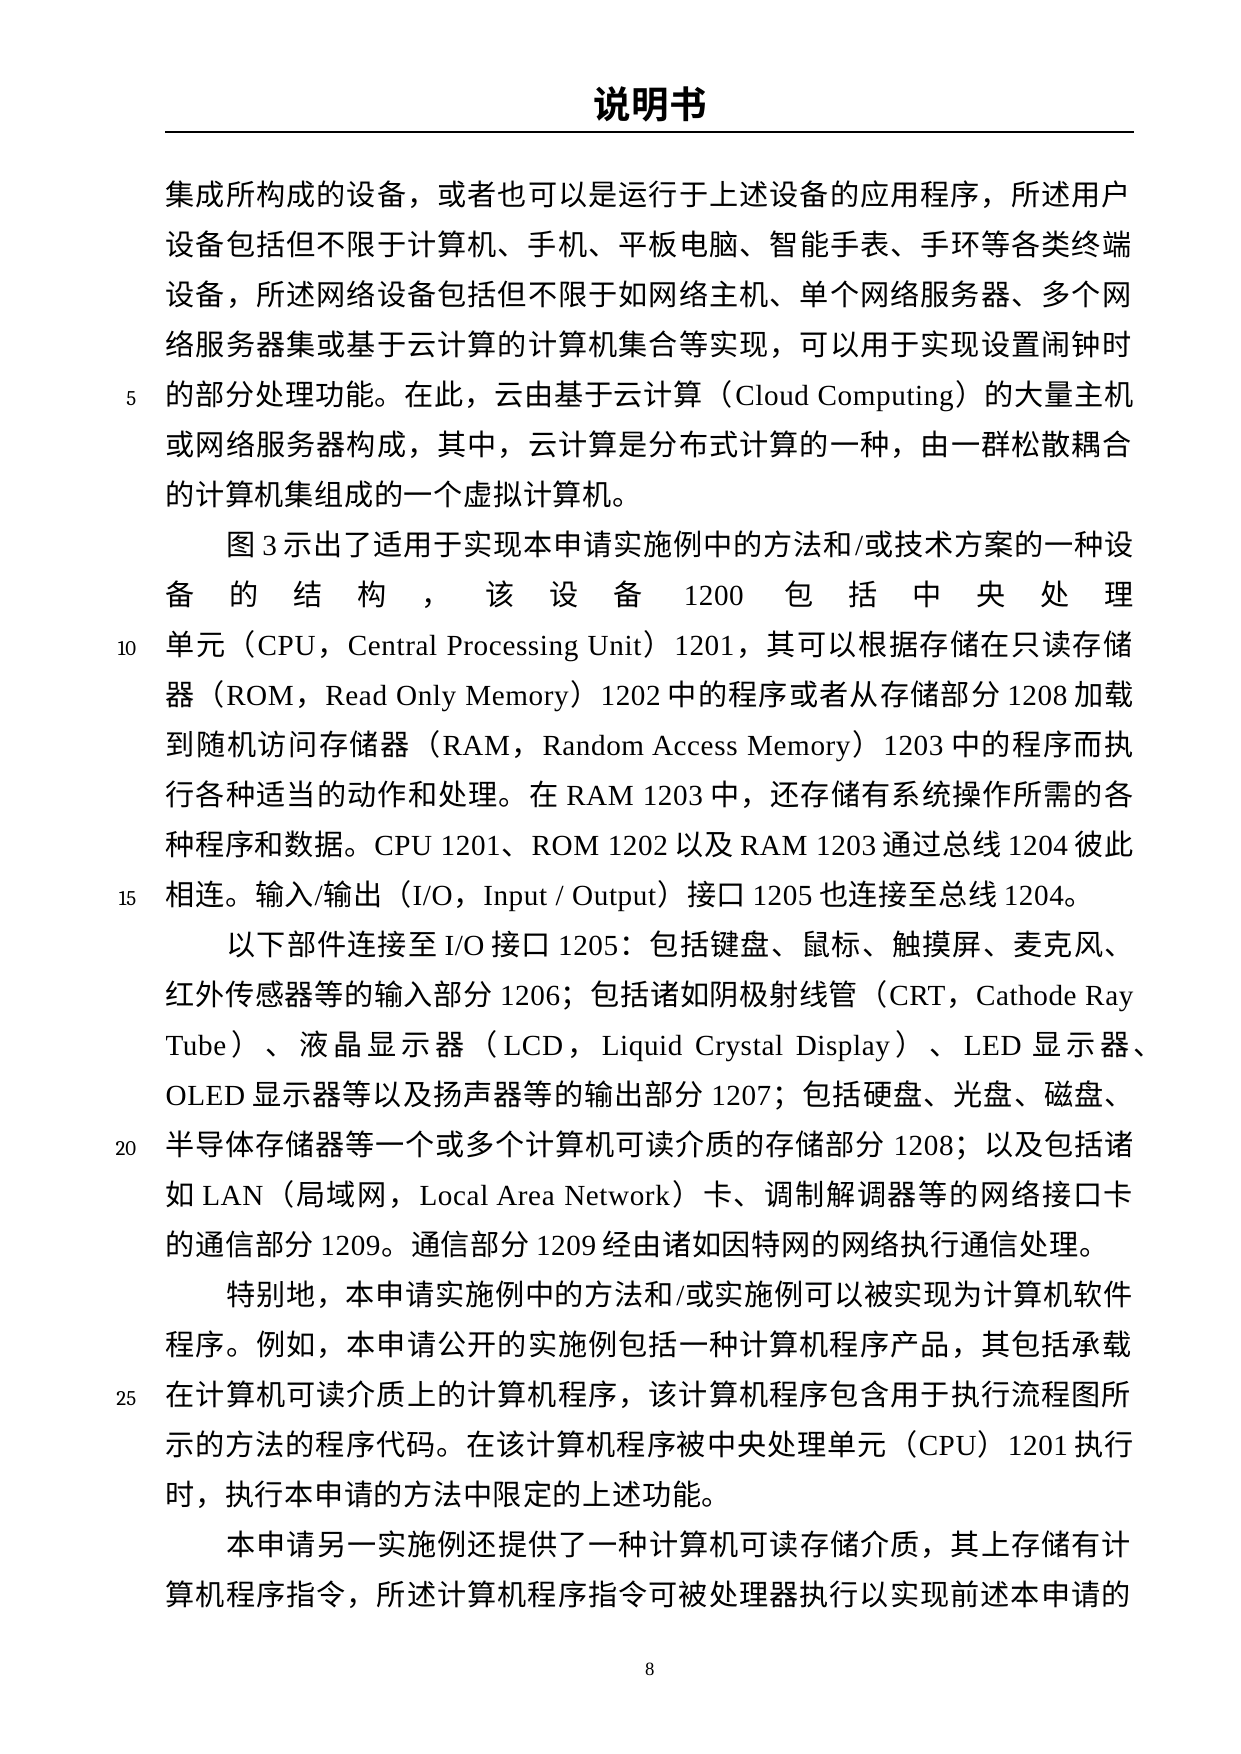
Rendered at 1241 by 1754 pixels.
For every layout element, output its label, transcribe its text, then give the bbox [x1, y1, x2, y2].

text 图3示出了适用于实现本申请实施例中的方法和/或技术方案的一种设备的结构，该设备1200包括中央处理 单元（CPU，Central Processing Unit）1201，其可以根据存储在只读存储器（ROM，Read Only Memory）1202中的程序或者从存储部分1208加载到随机访问存储器（RAM，Random Access Memory）1203中的程序而执行各种适当的动作和处理。在RAM 1203中，还存储有系统操作所需的各种程序和数据。CPU 1201、ROM 1202以及RAM 1203通过总线1204彼此相连。输入/输出（I/O，Input / Output）接口1205也连接至总线1204。 [165, 515, 1134, 915]
text 以下部件连接至I/O接口1205：包括键盘、鼠标、触摸屏、麦克风、红外传感器等的输入部分1206；包括诸如阴极射线管（CRT，Cathode Ray Tube）、液晶显示器（LCD，Liquid Crystal Display）、LED显示器、OLED显示器等以及扬声器等的输出部分1207；包括硬盘、光盘、磁盘、半导体存储器等一个或多个计算机可读介质的存储部分1208；以及包括诸如LAN（局域网，Local Area Network）卡、调制解调器等的网络接口卡的通信部分1209。通信部分1209经由诸如因特网的网络执行通信处理。 [165, 915, 1134, 1265]
text 特别地，本申请实施例中的方法和/或实施例可以被实现为计算机软件程序。例如，本申请公开的实施例包括一种计算机程序产品，其包括承载在计算机可读介质上的计算机程序，该计算机程序包含用于执行流程图所示的方法的程序代码。在该计算机程序被中央处理单元（CPU）1201执行时，执行本申请的方法中限定的上述功能。 [165, 1265, 1134, 1515]
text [165, 1515, 1134, 1615]
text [165, 165, 1134, 515]
